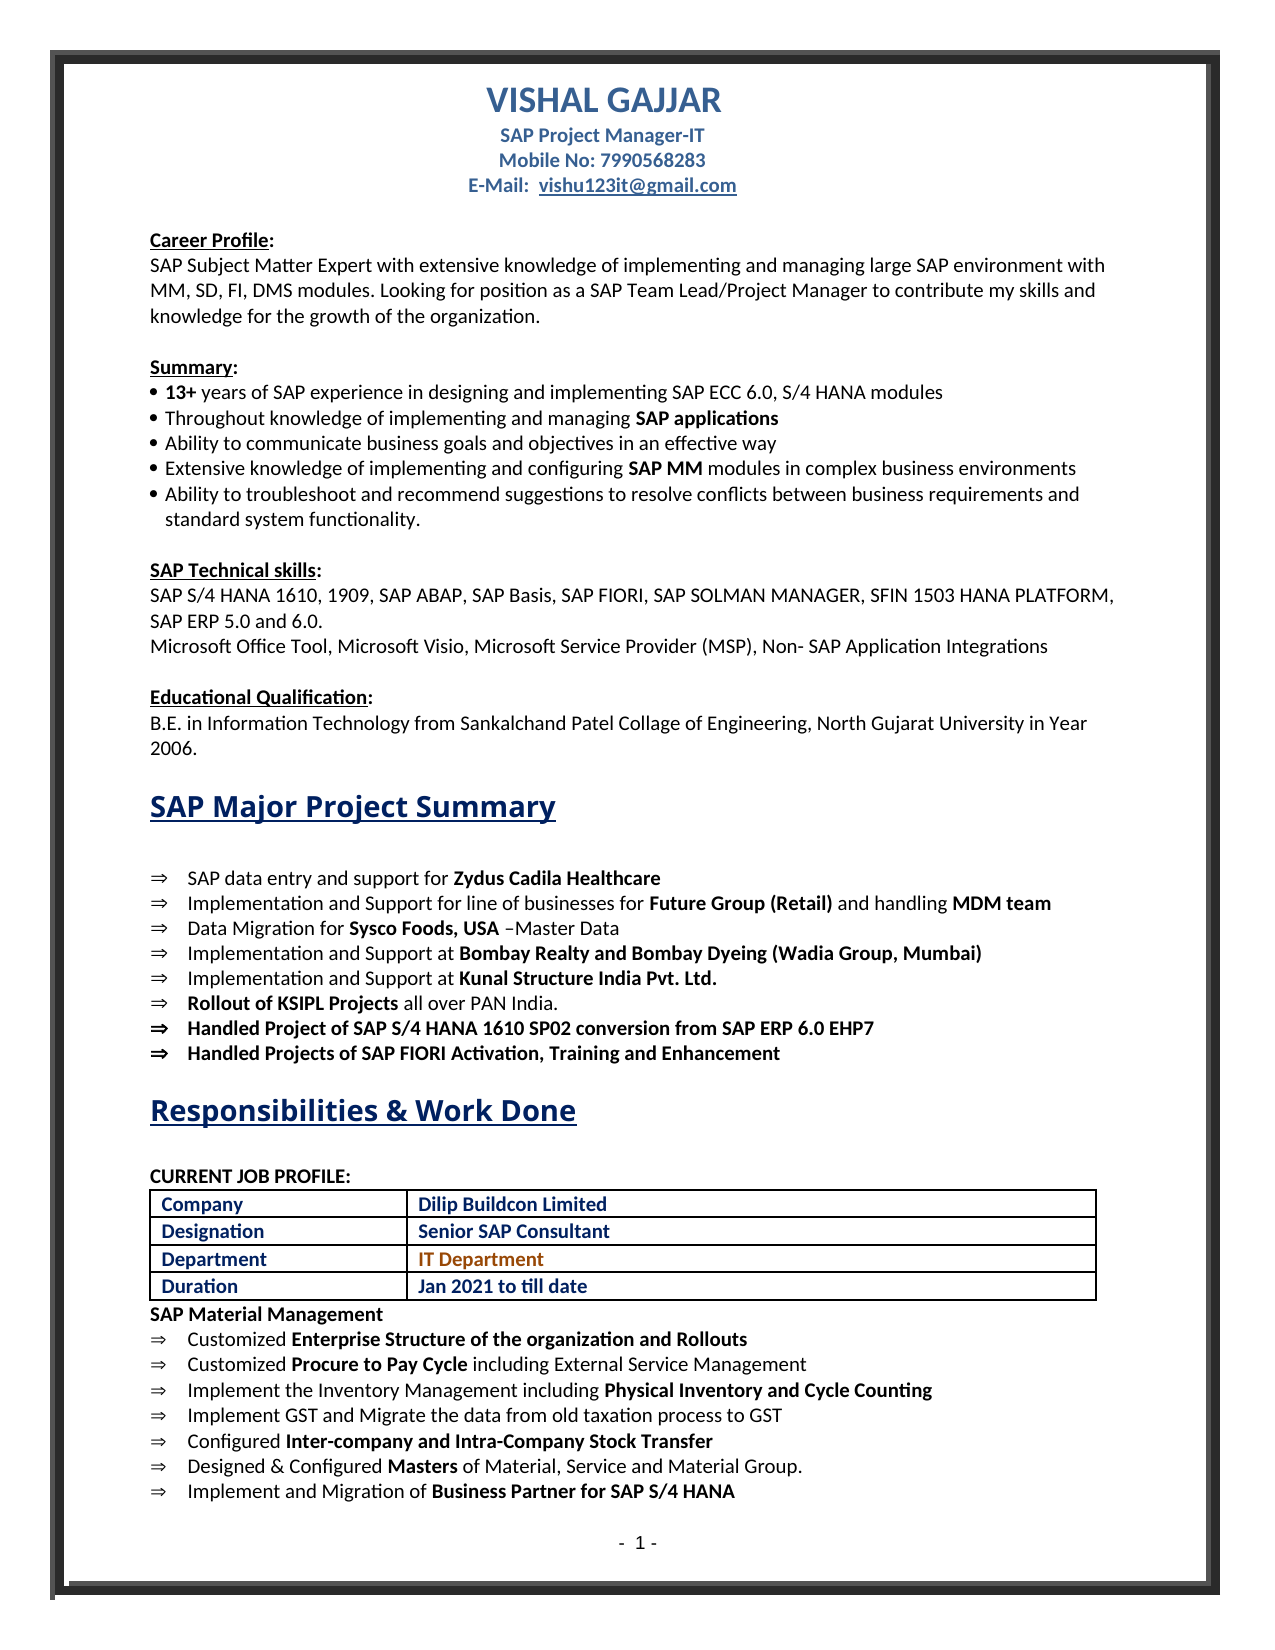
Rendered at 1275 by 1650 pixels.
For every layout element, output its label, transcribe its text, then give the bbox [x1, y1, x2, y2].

table_cell Department [151, 1246, 406, 1271]
list Rollout of KSIPL Projects all over PAN India. [150, 990, 1125, 1015]
text SAP Technical skills: SAP S/4 HANA 1610, 1909, SAP ABAP, SAP Basis, SAP FIORI, SAP SOLMAN MANAGER, SFIN 1503 HANA PLATFORM, SAP ERP 5.0 and 6.0. [322, 557, 1125, 633]
list Implement GST and Migrate the data from old taxation process to GST [150, 1402, 1125, 1428]
table_cell IT Department [408, 1246, 1095, 1271]
text B.E. in Information Technology from Sankalchand Patel Collage of Engineering, North Gujarat University in Year 2006. [150, 710, 1125, 761]
list Customized Procure to Pay Cycle including External Service Management [150, 1352, 1125, 1377]
list Data Migration for Sysco Foods, USA –Master Data [150, 915, 1125, 940]
text CURRENT JOB PROFILE: [150, 1164, 1125, 1189]
text Microsoft Office Tool, Microsoft Visio, Microsoft Service Provider (MSP), Non- SAP Application Integrations [150, 633, 1125, 659]
table_cell Jan 2021 to till date [408, 1273, 1095, 1299]
list Throughout knowledge of implementing and managing SAP applications [150, 405, 1125, 430]
table_cell Senior SAP Consultant [408, 1218, 1095, 1244]
table_header Company [151, 1191, 406, 1216]
table_header Dilip Buildcon Limited [408, 1191, 1095, 1216]
list Configured Inter-company and Intra-Company Stock Transfer [150, 1428, 1125, 1453]
list Handled Project of SAP S/4 HANA 1610 SP02 conversion from SAP ERP 6.0 EHP7 [150, 1015, 1125, 1040]
list Implementation and Support at Kunal Structure India Pvt. Ltd. [150, 965, 1125, 990]
list Implementation and Support for line of businesses for Future Group (Retail) and handling MDM team [150, 890, 1125, 915]
text Responsibilities & Work Done [150, 1090, 1125, 1130]
list Implementation and Support at Bombay Realty and Bombay Dyeing (Wadia Group, Mumbai) [150, 940, 1125, 965]
list 13+ years of SAP experience in designing and implementing SAP ECC 6.0, S/4 HANA modules [150, 379, 1125, 405]
list Designed & Configured Masters of Material, Service and Material Group. [150, 1453, 1125, 1479]
list Ability to communicate business goals and objectives in an effective way [150, 430, 1125, 456]
list Implement the Inventory Management including Physical Inventory and Cycle Counting [150, 1377, 1125, 1402]
table_cell Duration [151, 1273, 406, 1299]
list Extensive knowledge of implementing and configuring SAP MM modules in complex business environments [150, 456, 1125, 481]
text SAP Major Project Summary [150, 786, 1125, 826]
table_cell Designation [151, 1218, 406, 1244]
text Educational Qualification: [150, 684, 1125, 710]
list Handled Projects of SAP FIORI Activation, Training and Enhancement [150, 1040, 1125, 1065]
text SAP Material Management [150, 1301, 1125, 1326]
text Career Profile: SAP Subject Matter Expert with extensive knowledge of implementing and managing large SAP environment with MM, SD, FI, DMS modules. Looking for position as a SAP Team Lead/Project Manager to contribute my skills and knowledge for the growth of the organization. [274, 227, 1125, 328]
list Customized Enterprise Structure of the organization and Rollouts [150, 1326, 1125, 1352]
text Summary: [150, 354, 1125, 379]
list Implement and Migration of Business Partner for SAP S/4 HANA [150, 1479, 1125, 1504]
list Ability to troubleshoot and recommend suggestions to resolve conflicts between business requirements and standard system functionality. [150, 481, 1125, 532]
list SAP data entry and support for Zydus Cadila Healthcare [150, 865, 1125, 890]
